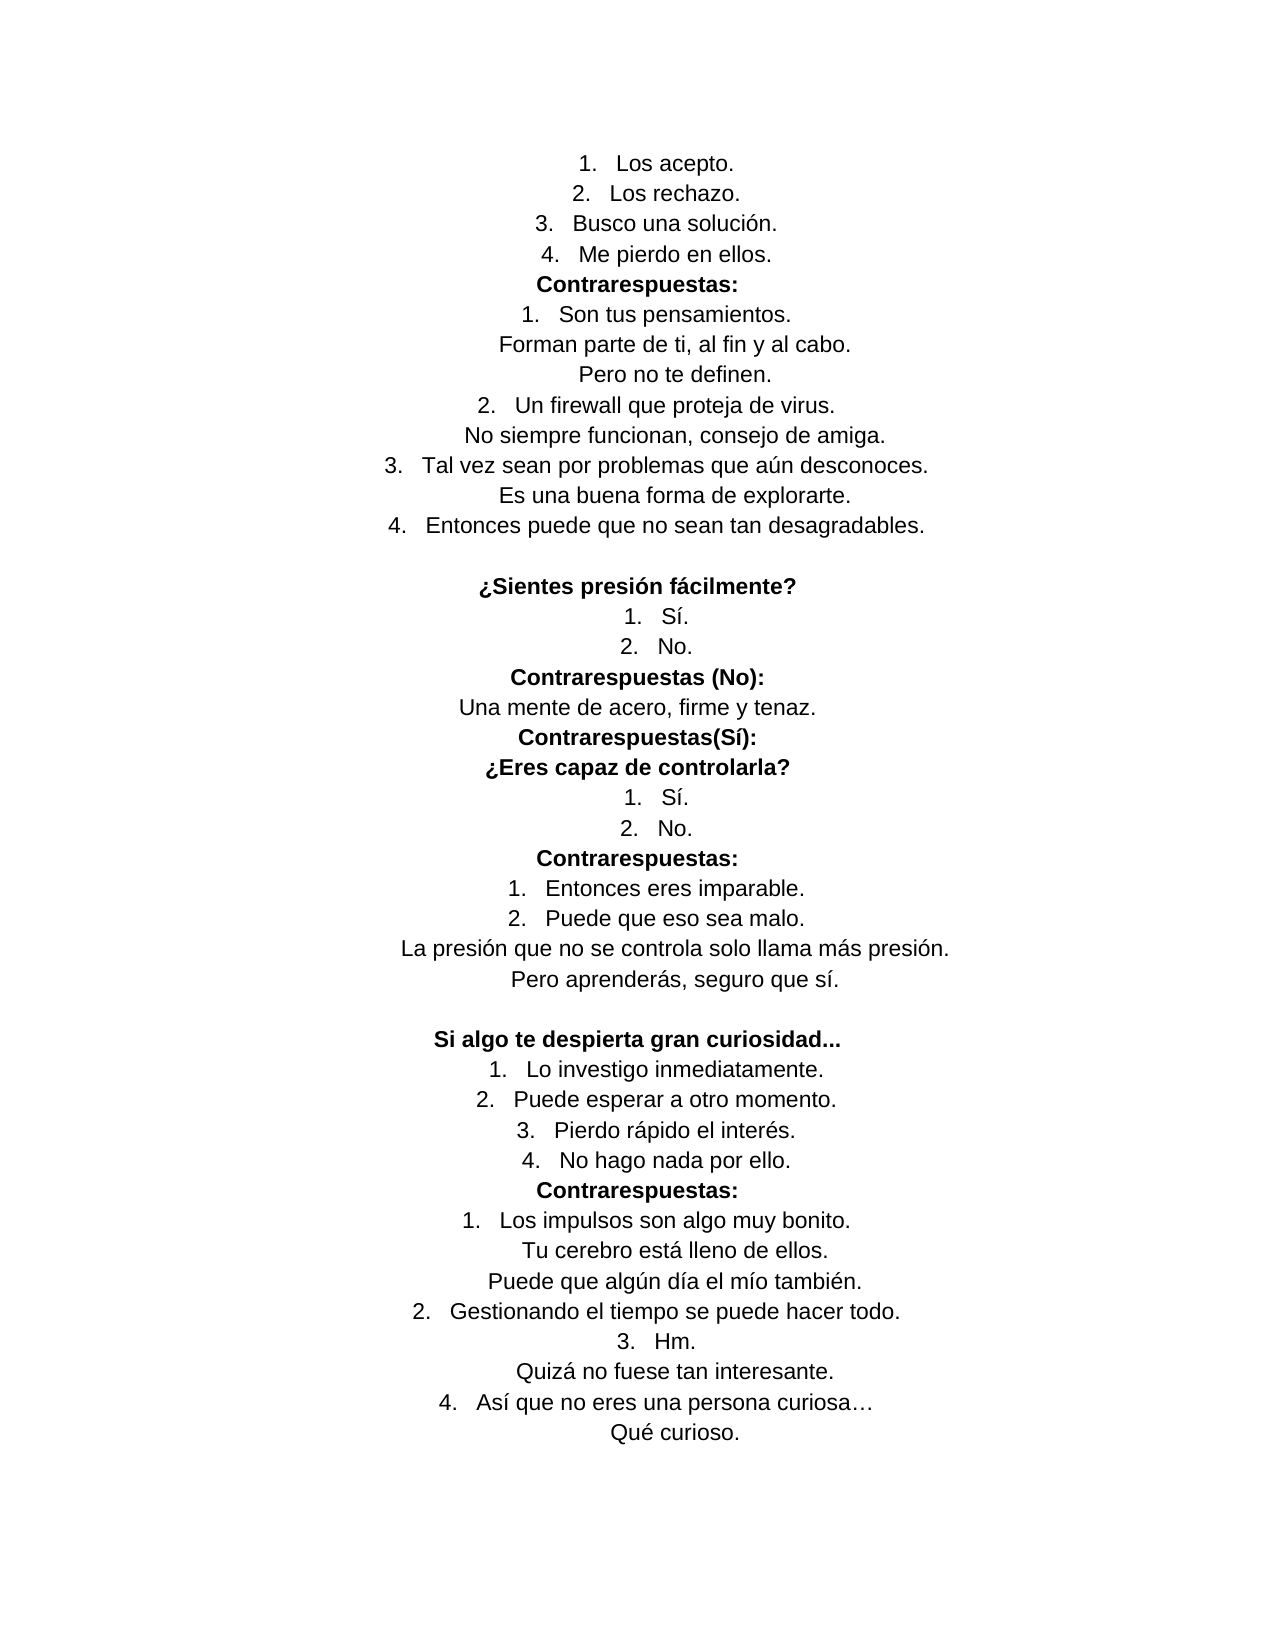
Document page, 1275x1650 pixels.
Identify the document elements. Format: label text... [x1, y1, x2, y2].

list Puede esperar a otro momento. [187, 1086, 1125, 1113]
list Sí. [187, 603, 1125, 629]
list No. [187, 633, 1125, 660]
text Pero aprenderás, seguro que sí. [225, 966, 1125, 992]
list Puede que eso sea malo. [187, 905, 1125, 932]
list Gestionando el tiempo se puede hacer todo. [187, 1298, 1125, 1324]
text Contrarespuestas(Sí): [150, 724, 1125, 750]
text ¿Sientes presión fácilmente? [150, 573, 1125, 599]
list Busco una solución. [187, 210, 1125, 237]
text La presión que no se controla solo llama más presión. [225, 935, 1125, 962]
list Los impulsos son algo muy bonito. [187, 1207, 1125, 1234]
list Entonces puede que no sean tan desagradables. [187, 512, 1125, 539]
text No siempre funcionan, consejo de amiga. [225, 422, 1125, 448]
list Un firewall que proteja de virus. [187, 392, 1125, 418]
list Hm. [187, 1328, 1125, 1354]
text Es una buena forma de explorarte. [225, 482, 1125, 509]
text Contrarespuestas: [150, 271, 1125, 297]
list No hago nada por ello. [187, 1147, 1125, 1173]
list Así que no eres una persona curiosa… [187, 1388, 1125, 1415]
text Pero no te definen. [225, 361, 1125, 388]
list Me pierdo en ellos. [187, 241, 1125, 267]
list Los acepto. [187, 150, 1125, 176]
text Qué curioso. [225, 1419, 1125, 1445]
list Pierdo rápido el interés. [187, 1117, 1125, 1143]
list Son tus pensamientos. [187, 301, 1125, 327]
text ¿Eres capaz de controlarla? [150, 754, 1125, 781]
text Contrarespuestas: [150, 845, 1125, 871]
text Contrarespuestas: [150, 1177, 1125, 1203]
list Entonces eres imparable. [187, 875, 1125, 901]
list Lo investigo inmediatamente. [187, 1056, 1125, 1083]
text Una mente de acero, firme y tenaz. [150, 694, 1125, 720]
text Puede que algún día el mío también. [225, 1268, 1125, 1294]
list Tal vez sean por problemas que aún desconoces. [187, 452, 1125, 478]
text Contrarespuestas (No): [150, 663, 1125, 690]
text Tu cerebro está lleno de ellos. [225, 1237, 1125, 1264]
text Forman parte de ti, al fin y al cabo. [225, 331, 1125, 358]
list Los rechazo. [187, 180, 1125, 207]
text Quizá no fuese tan interesante. [225, 1358, 1125, 1385]
list Sí. [187, 784, 1125, 811]
text Si algo te despierta gran curiosidad... [150, 1026, 1125, 1052]
list No. [187, 814, 1125, 841]
